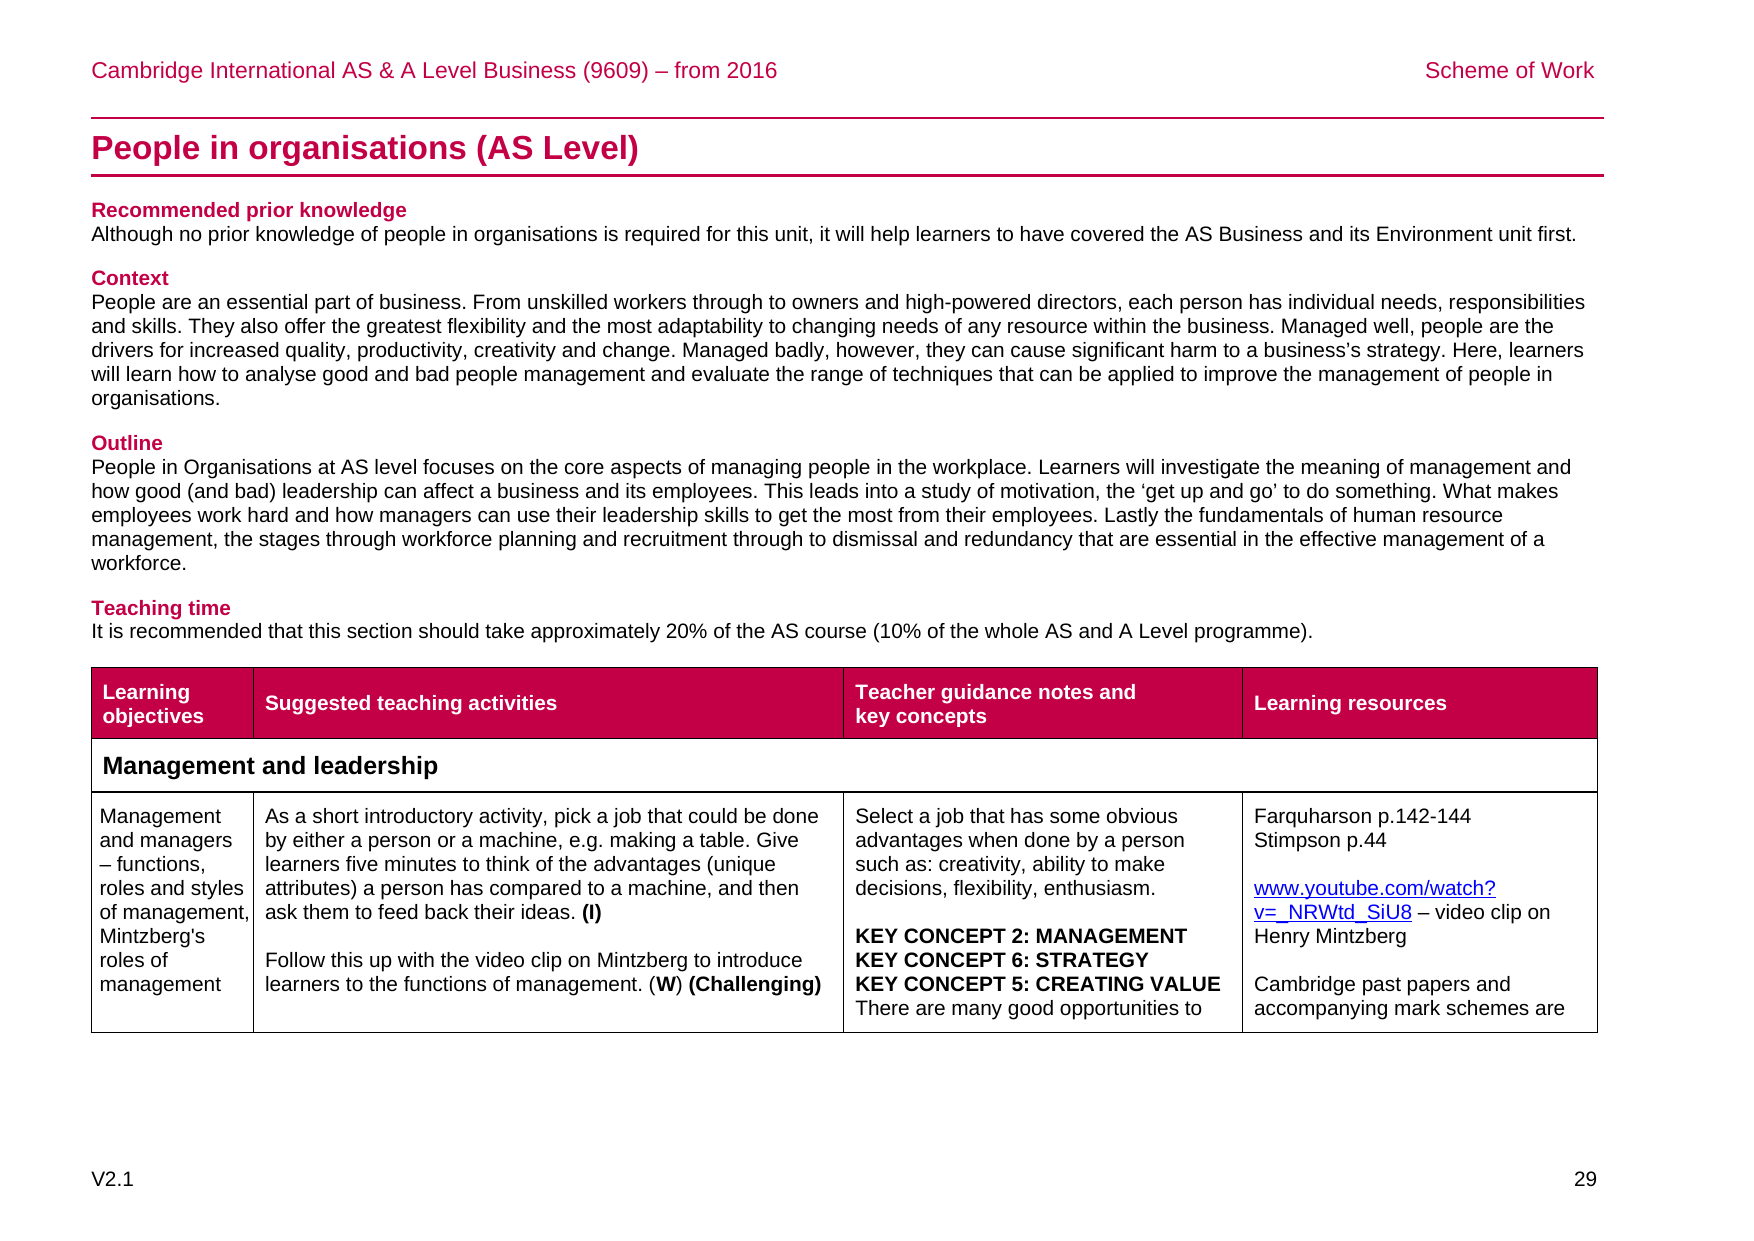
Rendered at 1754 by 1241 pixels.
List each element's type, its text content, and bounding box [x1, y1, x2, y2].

table_header Suggested teaching activities [254, 668, 843, 738]
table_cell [92, 793, 253, 1032]
table_header Learning resources [1243, 668, 1597, 738]
subtitle Outline [91, 431, 1604, 455]
text It is recommended that this section should take approximately 20% of the AS course (10% of the whole AS and A Level programme). [91, 619, 1599, 643]
subtitle People in organisations (AS Level) [91, 119, 1604, 174]
text People are an essential part of business. From unskilled workers through to owners and high-powered directors, each person has individual needs, responsibilities and skills. They also offer the greatest flexibility and the most adaptability to changing needs of any resource within the business. Managed well, people are the drivers for increased quality, productivity, creativity and change. Managed badly, however, they can cause significant harm to a business’s strategy. Here, learners will learn how to analyse good and bad people management and evaluate the range of techniques that can be applied to improve the management of people in organisations. [91, 290, 1599, 410]
text Although no prior knowledge of people in organisations is required for this unit, it will help learners to have covered the AS Business and its Environment unit first. [91, 221, 1599, 245]
subtitle Recommended prior knowledge [91, 197, 1604, 221]
table_cell Management and leadership [92, 739, 1597, 791]
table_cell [254, 793, 843, 1032]
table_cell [1243, 793, 1597, 1032]
table_header Learning objectives [92, 668, 253, 738]
subtitle Context [91, 266, 1604, 290]
text People in Organisations at AS level focuses on the core aspects of managing people in the workplace. Learners will investigate the meaning of management and how good (and bad) leadership can affect a business and its employees. This leads into a study of motivation, the ‘get up and go’ to do something. What makes employees work hard and how managers can use their leadership skills to get the most from their employees. Lastly the fundamentals of human resource management, the stages through workforce planning and recruitment through to dismissal and redundancy that are essential in the effective management of a workforce. [91, 455, 1599, 574]
subtitle Teaching time [91, 595, 1604, 619]
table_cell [844, 793, 1242, 1032]
table_header Teacher guidance notes and key concepts [844, 668, 1242, 738]
